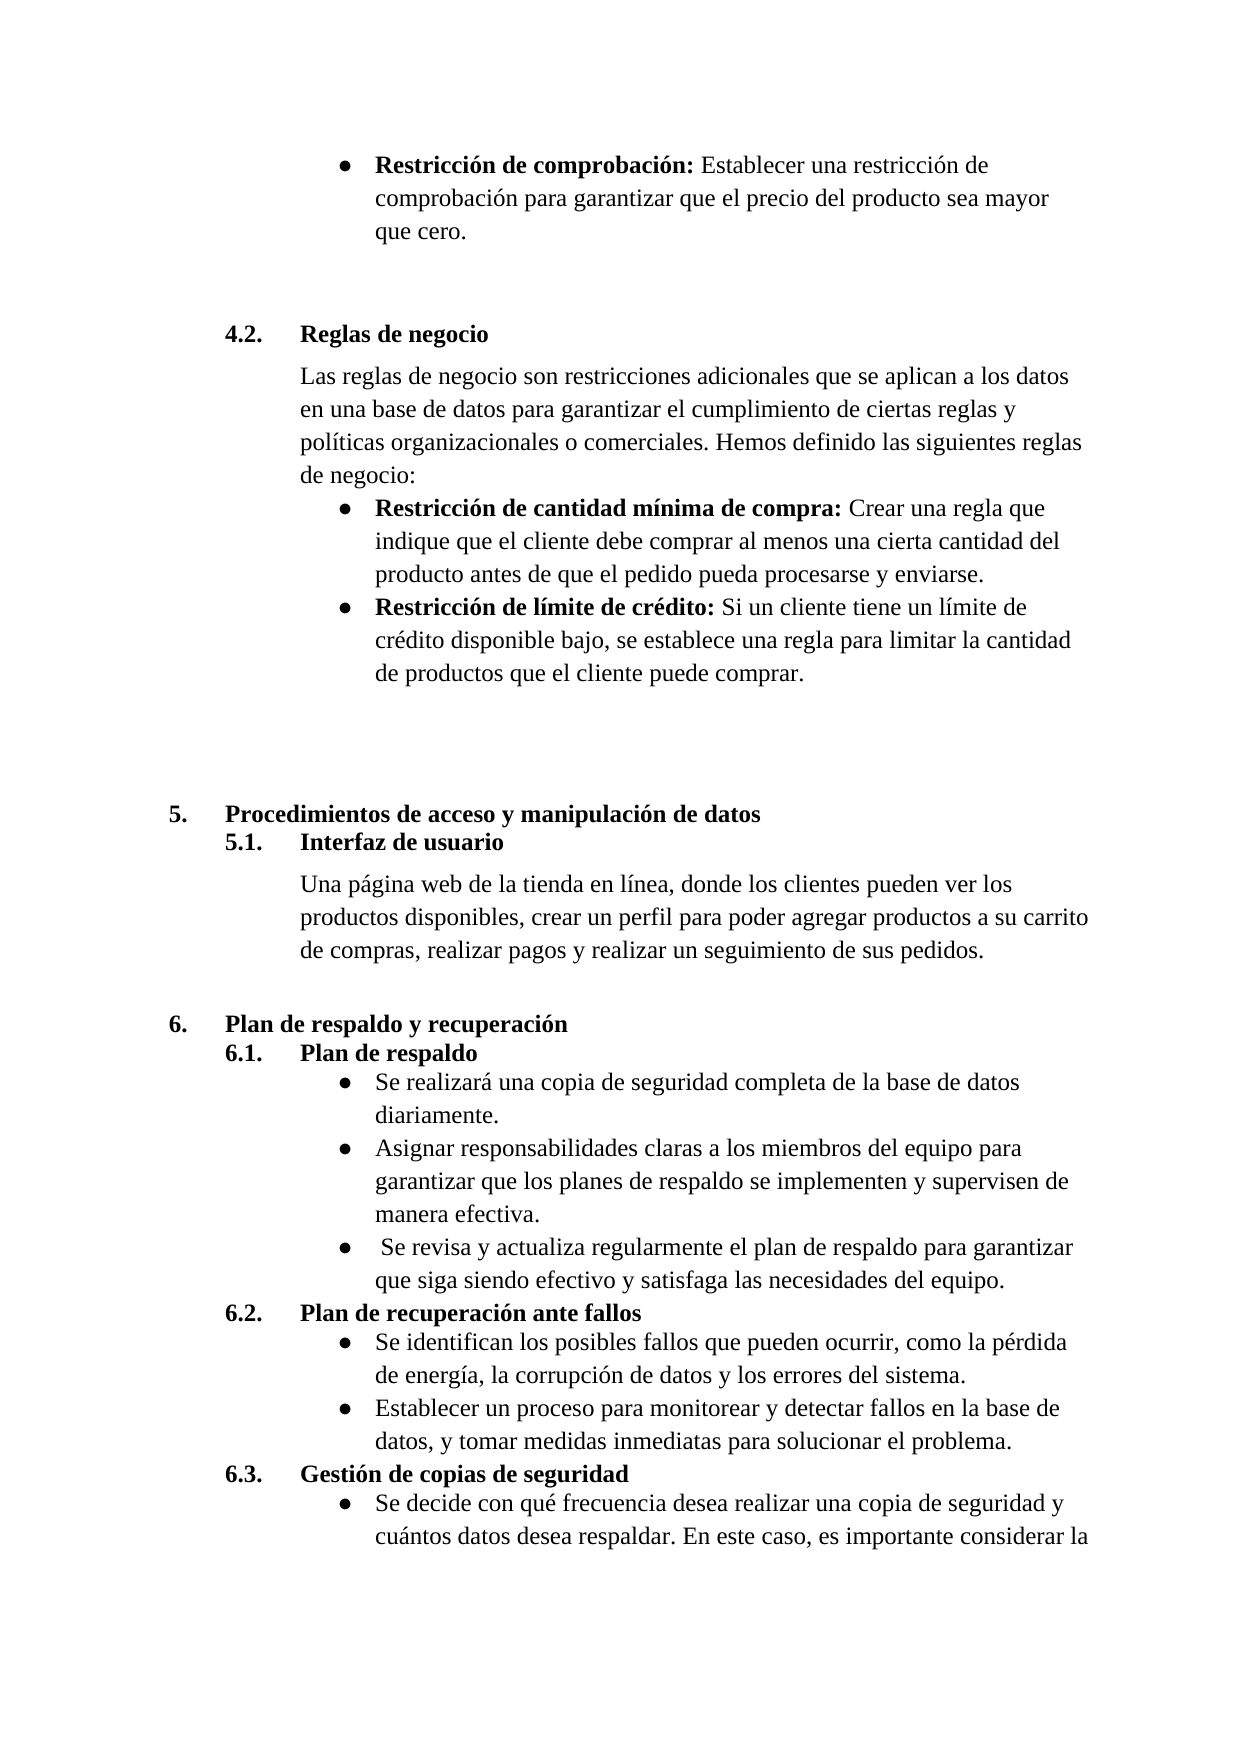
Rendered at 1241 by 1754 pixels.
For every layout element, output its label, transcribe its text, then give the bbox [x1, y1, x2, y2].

text Las reglas de negocio son restricciones adicionales que se aplican a los datos en una base de datos para garantizar el cumplimiento de ciertas reglas y políticas organizacionales o comerciales. Hemos definido las siguientes reglas de negocio: [300, 361, 1090, 489]
subtitle Plan de respaldo [262, 1038, 1090, 1067]
list Restricción de cantidad mínima de compra: Crear una regla que indique que el cliente debe comprar al menos una cierta cantidad del producto antes de que el pedido pueda procesarse y enviarse. [337, 493, 1090, 588]
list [337, 1488, 1090, 1549]
subtitle Gestión de copias de seguridad [262, 1459, 1090, 1488]
subtitle Plan de respaldo y recuperación [187, 1009, 1090, 1038]
list Se identifican los posibles fallos que pueden ocurrir, como la pérdida de energía, la corrupción de datos y los errores del sistema. [337, 1327, 1090, 1389]
subtitle Reglas de negocio [262, 319, 1090, 348]
list Se realizará una copia de seguridad completa de la base de datos diariamente. [337, 1067, 1090, 1129]
list Se revisa y actualiza regularmente el plan de respaldo para garantizar que siga siendo efectivo y satisfaga las necesidades del equipo. [337, 1232, 1090, 1294]
subtitle Procedimientos de acceso y manipulación de datos [187, 799, 1090, 827]
text Una página web de la tienda en línea, donde los clientes pueden ver los productos disponibles, crear un perfil para poder agregar productos a su carrito de compras, realizar pagos y realizar un seguimiento de sus pedidos. [300, 869, 1090, 963]
list Asignar responsabilidades claras a los miembros del equipo para garantizar que los planes de respaldo se implementen y supervisen de manera efectiva. [337, 1133, 1090, 1228]
subtitle Plan de recuperación ante fallos [262, 1298, 1090, 1327]
subtitle Interfaz de usuario [262, 827, 1090, 856]
list Establecer un proceso para monitorear y detectar fallos en la base de datos, y tomar medidas inmediatas para solucionar el problema. [337, 1393, 1090, 1455]
list Restricción de comprobación: Establecer una restricción de comprobación para garantizar que el precio del producto sea mayor que cero. [337, 150, 1090, 245]
list Restricción de límite de crédito: Si un cliente tiene un límite de crédito disponible bajo, se establece una regla para limitar la cantidad de productos que el cliente puede comprar. [337, 592, 1090, 687]
